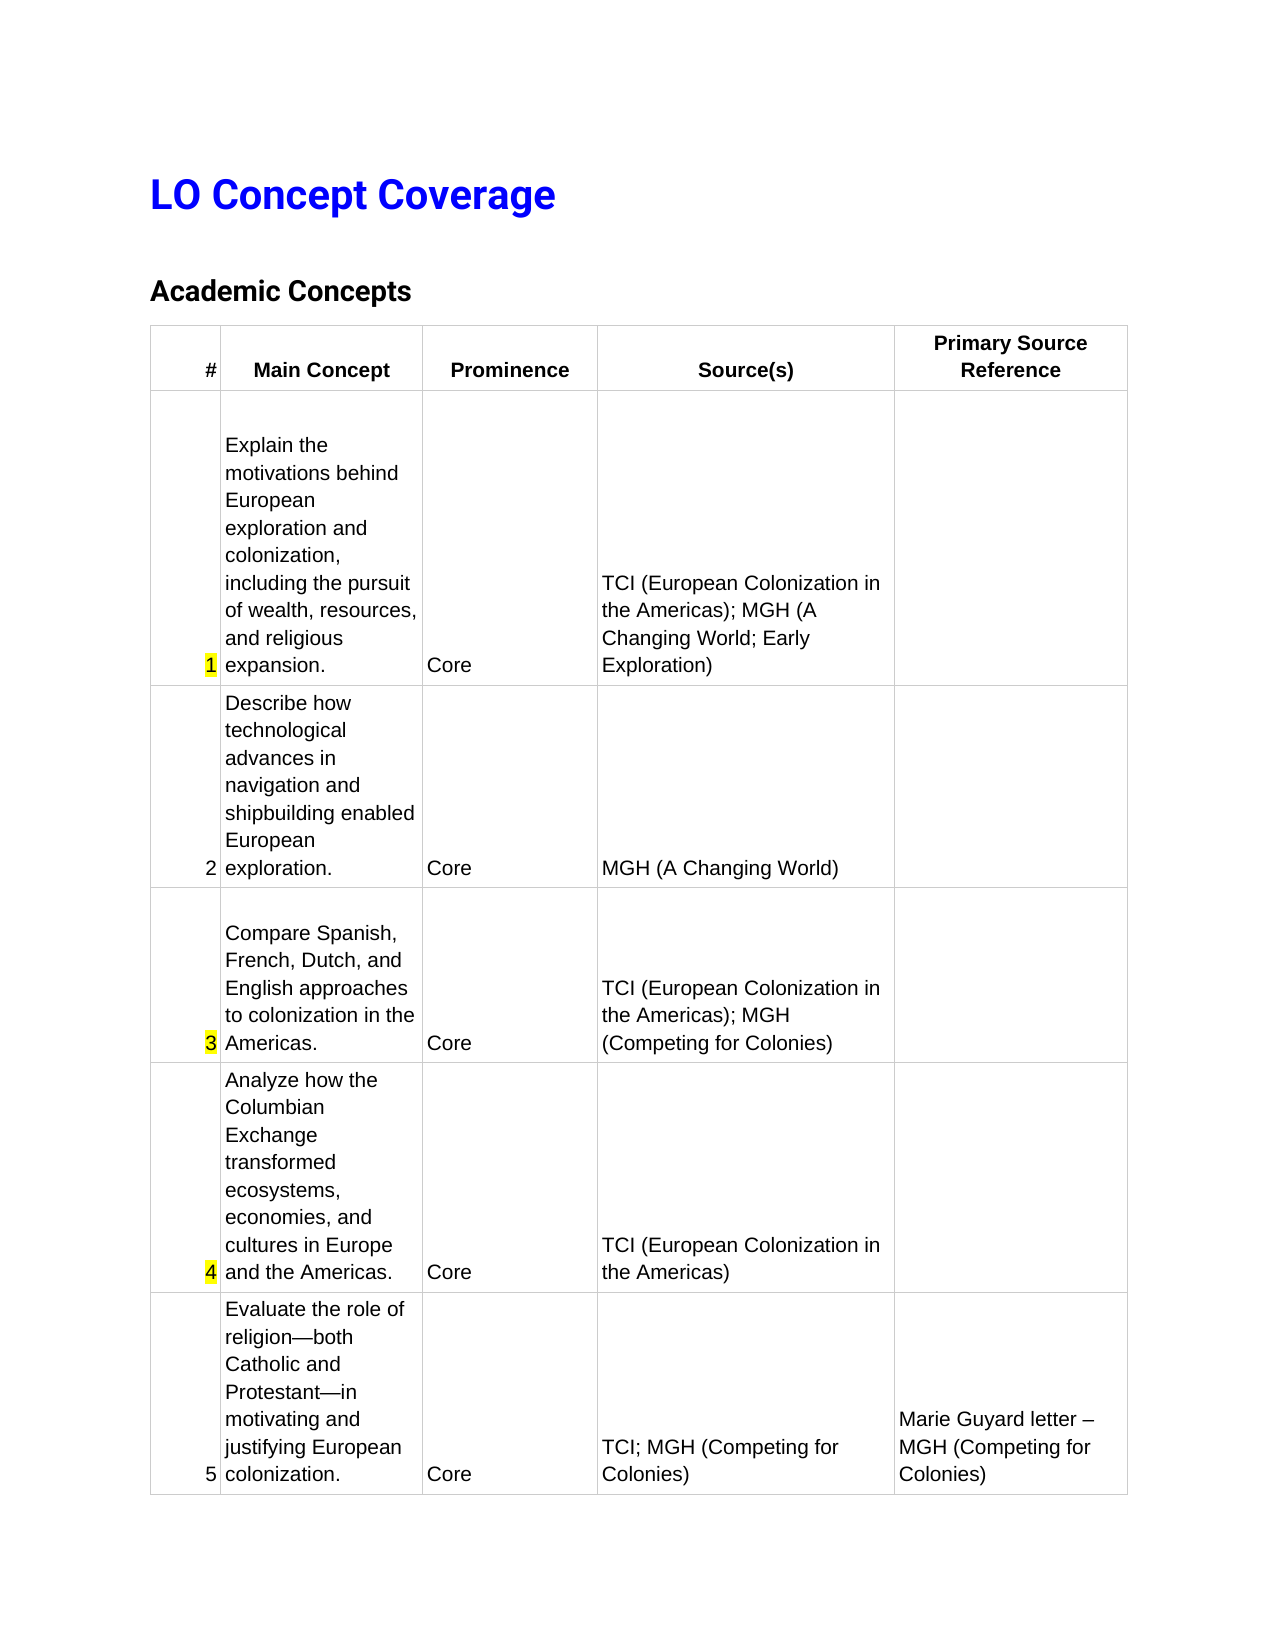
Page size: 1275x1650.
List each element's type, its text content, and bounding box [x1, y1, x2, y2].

table_cell 4 [151, 1063, 220, 1292]
table_cell 3 [151, 888, 220, 1062]
table_cell [895, 391, 1127, 685]
table_cell Evaluate the role of religion—both Catholic and Protestant—in motivating and justifying European colonization. [221, 1293, 422, 1494]
table_cell Core [423, 1063, 597, 1292]
table_header Prominence [423, 326, 597, 390]
table_header Main Concept [221, 326, 422, 390]
subtitle LO Concept Coverage [150, 171, 1125, 220]
table_cell TCI (European Colonization in the Americas) [598, 1063, 894, 1292]
table_header Source(s) [598, 326, 894, 390]
table_cell Core [423, 686, 597, 887]
table_header Primary Source Reference [895, 326, 1127, 390]
table_cell Marie Guyard letter – MGH (Competing for Colonies) [895, 1293, 1127, 1494]
table_cell Core [423, 888, 597, 1062]
table_cell Explain the motivations behind European exploration and colonization, including the pursuit of wealth, resources, and religious expansion. [221, 391, 422, 685]
table_cell TCI (European Colonization in the Americas); MGH (Competing for Colonies) [598, 888, 894, 1062]
table_cell MGH (A Changing World) [598, 686, 894, 887]
table_cell Core [423, 391, 597, 685]
table_cell 2 [151, 686, 220, 887]
table_cell [895, 1063, 1127, 1292]
table_header # [151, 326, 220, 390]
subtitle Academic Concepts [150, 274, 1125, 308]
table_cell Analyze how the Columbian Exchange transformed ecosystems, economies, and cultures in Europe and the Americas. [221, 1063, 422, 1292]
table_cell 1 [151, 391, 220, 685]
table_cell Describe how technological advances in navigation and shipbuilding enabled European exploration. [221, 686, 422, 887]
table_cell Compare Spanish, French, Dutch, and English approaches to colonization in the Americas. [221, 888, 422, 1062]
table_cell TCI; MGH (Competing for Colonies) [598, 1293, 894, 1494]
table_cell Core [423, 1293, 597, 1494]
table_cell TCI (European Colonization in the Americas); MGH (A Changing World; Early Exploration) [598, 391, 894, 685]
table_cell [895, 888, 1127, 1062]
table_cell [895, 686, 1127, 887]
table_cell 5 [151, 1293, 220, 1494]
